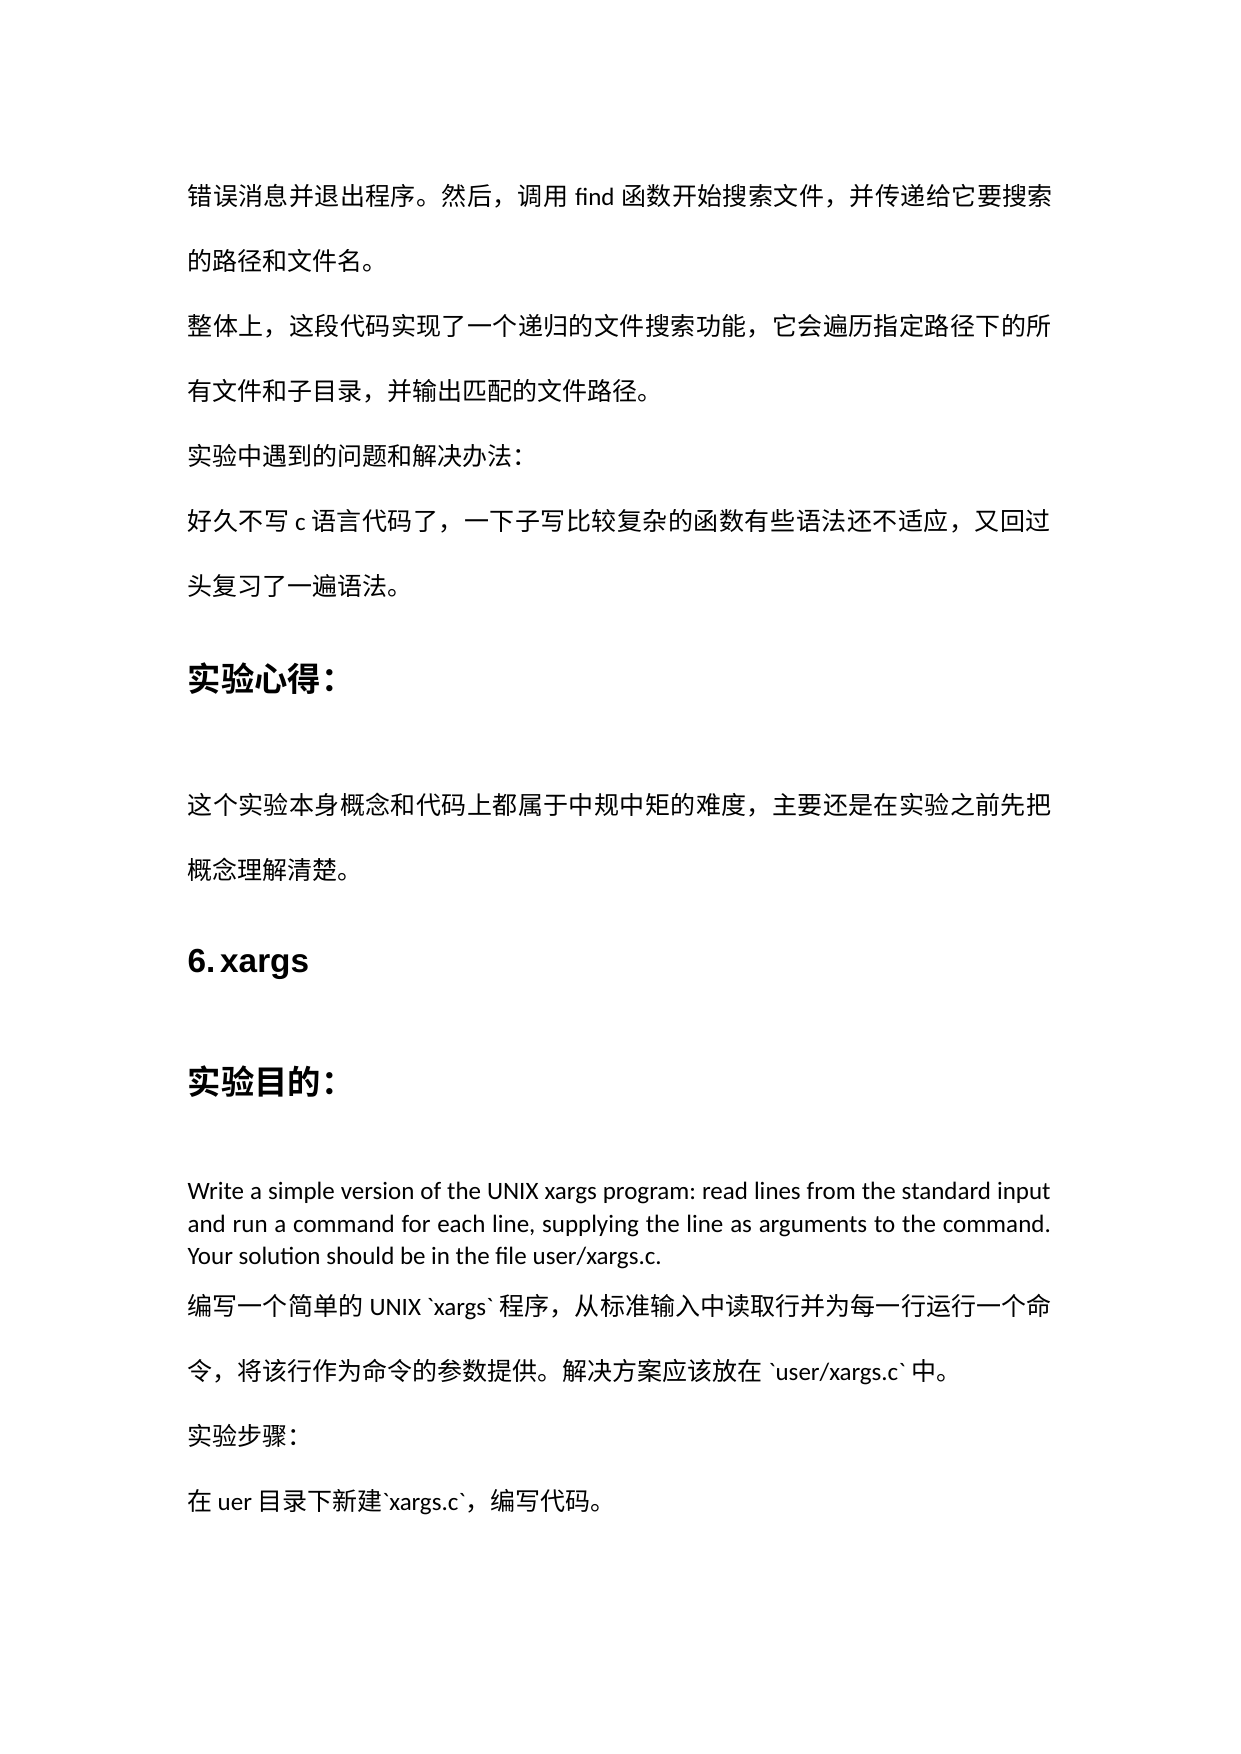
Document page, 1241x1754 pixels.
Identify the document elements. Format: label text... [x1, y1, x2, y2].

subtitle 实验目的： [187, 1048, 1053, 1113]
text 这个实验本身概念和代码上都属于中规中矩的难度，主要还是在实验之前先把概念理解清楚。 [187, 771, 1053, 901]
subtitle xargs [187, 928, 1053, 993]
subtitle 实验心得： [187, 644, 1053, 709]
text 在uer目录下新建`xargs.c`，编写代码。 [187, 1467, 1053, 1532]
text 好久不写c语言代码了，一下子写比较复杂的函数有些语法还不适应，又回过头复习了一遍语法。 [187, 487, 1053, 617]
text 实验中遇到的问题和解决办法： [187, 422, 1053, 487]
text 编写一个简单的 UNIX `xargs` 程序，从标准输入中读取行并为每一行运行一个命令，将该行作为命令的参数提供。解决方案应该放在 `user/xargs.c` 中。 [187, 1272, 1053, 1402]
text 实验步骤： [187, 1402, 1053, 1467]
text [187, 162, 1053, 292]
text 整体上，这段代码实现了一个递归的文件搜索功能，它会遍历指定路径下的所有文件和子目录，并输出匹配的文件路径。 [187, 292, 1053, 422]
text Write a simple version of the UNIX xargs program: read lines from the standard input and run a command for each line, supplying the line as arguments to the command. Your solution should be in the file user/xargs.c. [187, 1174, 1053, 1272]
